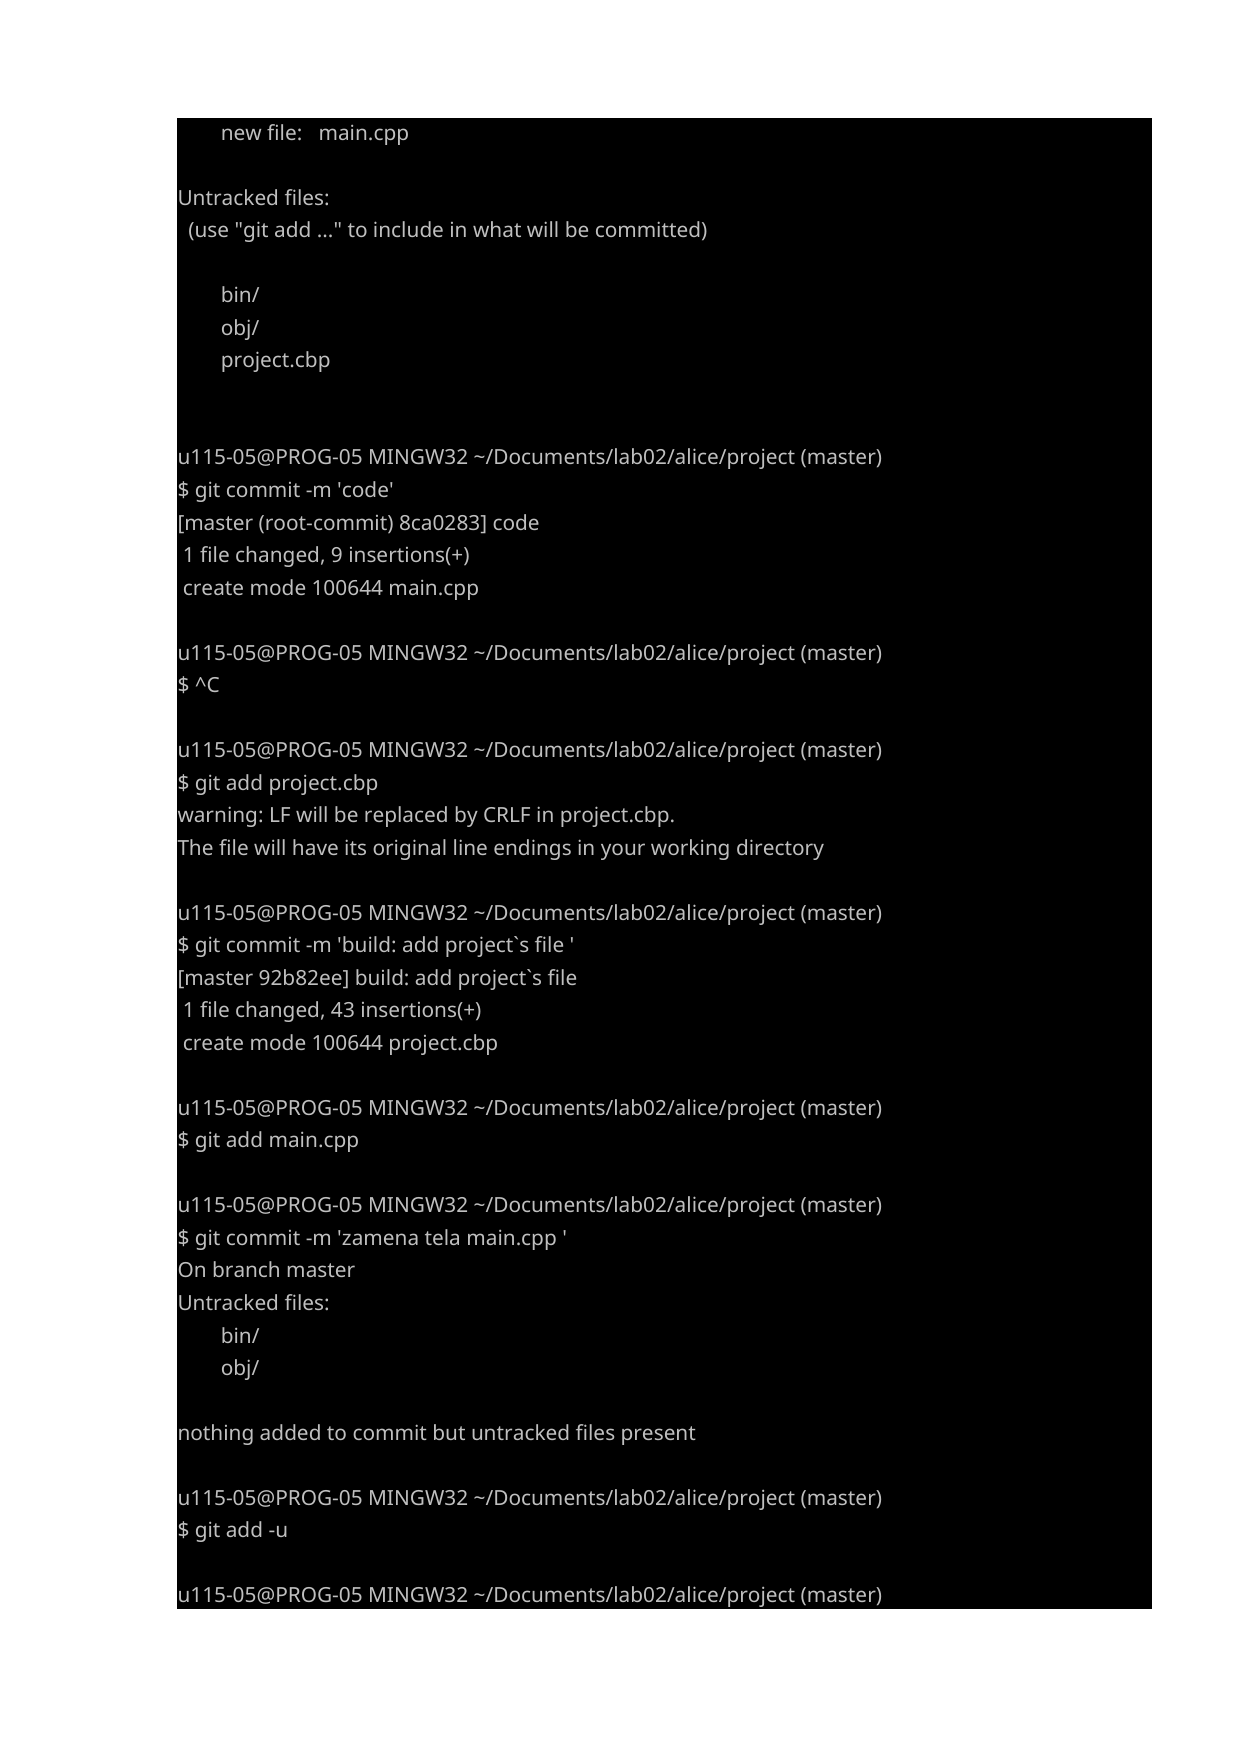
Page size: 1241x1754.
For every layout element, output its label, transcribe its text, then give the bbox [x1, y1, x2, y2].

text u115-05@PROG-05 MINGW32 ~/Documents/lab02/alice/project (master) [177, 638, 1152, 666]
text obj/ [177, 1353, 1152, 1382]
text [177, 1580, 1152, 1609]
text $ git commit -m 'build: add project`s file ' [177, 930, 1152, 959]
text $ git commit -m 'zamena tela main.cpp ' [177, 1223, 1152, 1251]
text u115-05@PROG-05 MINGW32 ~/Documents/lab02/alice/project (master) [177, 898, 1152, 926]
text new file: main.cpp [177, 118, 1152, 147]
text 1 file changed, 43 insertions(+) [177, 996, 1152, 1024]
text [177, 1483, 1152, 1511]
text $ git add project.cbp [177, 768, 1152, 796]
text bin/ [177, 1321, 1152, 1349]
text u115-05@PROG-05 MINGW32 ~/Documents/lab02/alice/project (master) [177, 735, 1152, 763]
text create mode 100644 project.cbp [177, 1028, 1152, 1057]
text Untracked files: [177, 1288, 1152, 1317]
text (use "git add ..." to include in what will be committed) [177, 216, 1152, 244]
text $ git add -u [177, 1516, 1152, 1544]
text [177, 442, 1152, 471]
text nothing added to commit but untracked files present [177, 1418, 1152, 1447]
text $ git add main.cpp [177, 1126, 1152, 1154]
text warning: LF will be replaced by CRLF in project.cbp. [177, 800, 1152, 829]
text 1 file changed, 9 insertions(+) [177, 540, 1152, 569]
text obj/ [177, 313, 1152, 341]
text create mode 100644 main.cpp [177, 573, 1152, 601]
text $ git commit -m 'code' [177, 475, 1152, 503]
text project.cbp [177, 346, 1152, 374]
text u115-05@PROG-05 MINGW32 ~/Documents/lab02/alice/project (master) [177, 1093, 1152, 1121]
text [master (root-commit) 8ca0283] code [177, 508, 1152, 536]
text $ ^C [177, 670, 1152, 699]
text Untracked files: [177, 183, 1152, 211]
text u115-05@PROG-05 MINGW32 ~/Documents/lab02/alice/project (master) [177, 1190, 1152, 1219]
text The file will have its original line endings in your working directory [177, 833, 1152, 861]
text [master 92b82ee] build: add project`s file [177, 963, 1152, 991]
text On branch master [177, 1256, 1152, 1284]
text bin/ [177, 280, 1152, 309]
